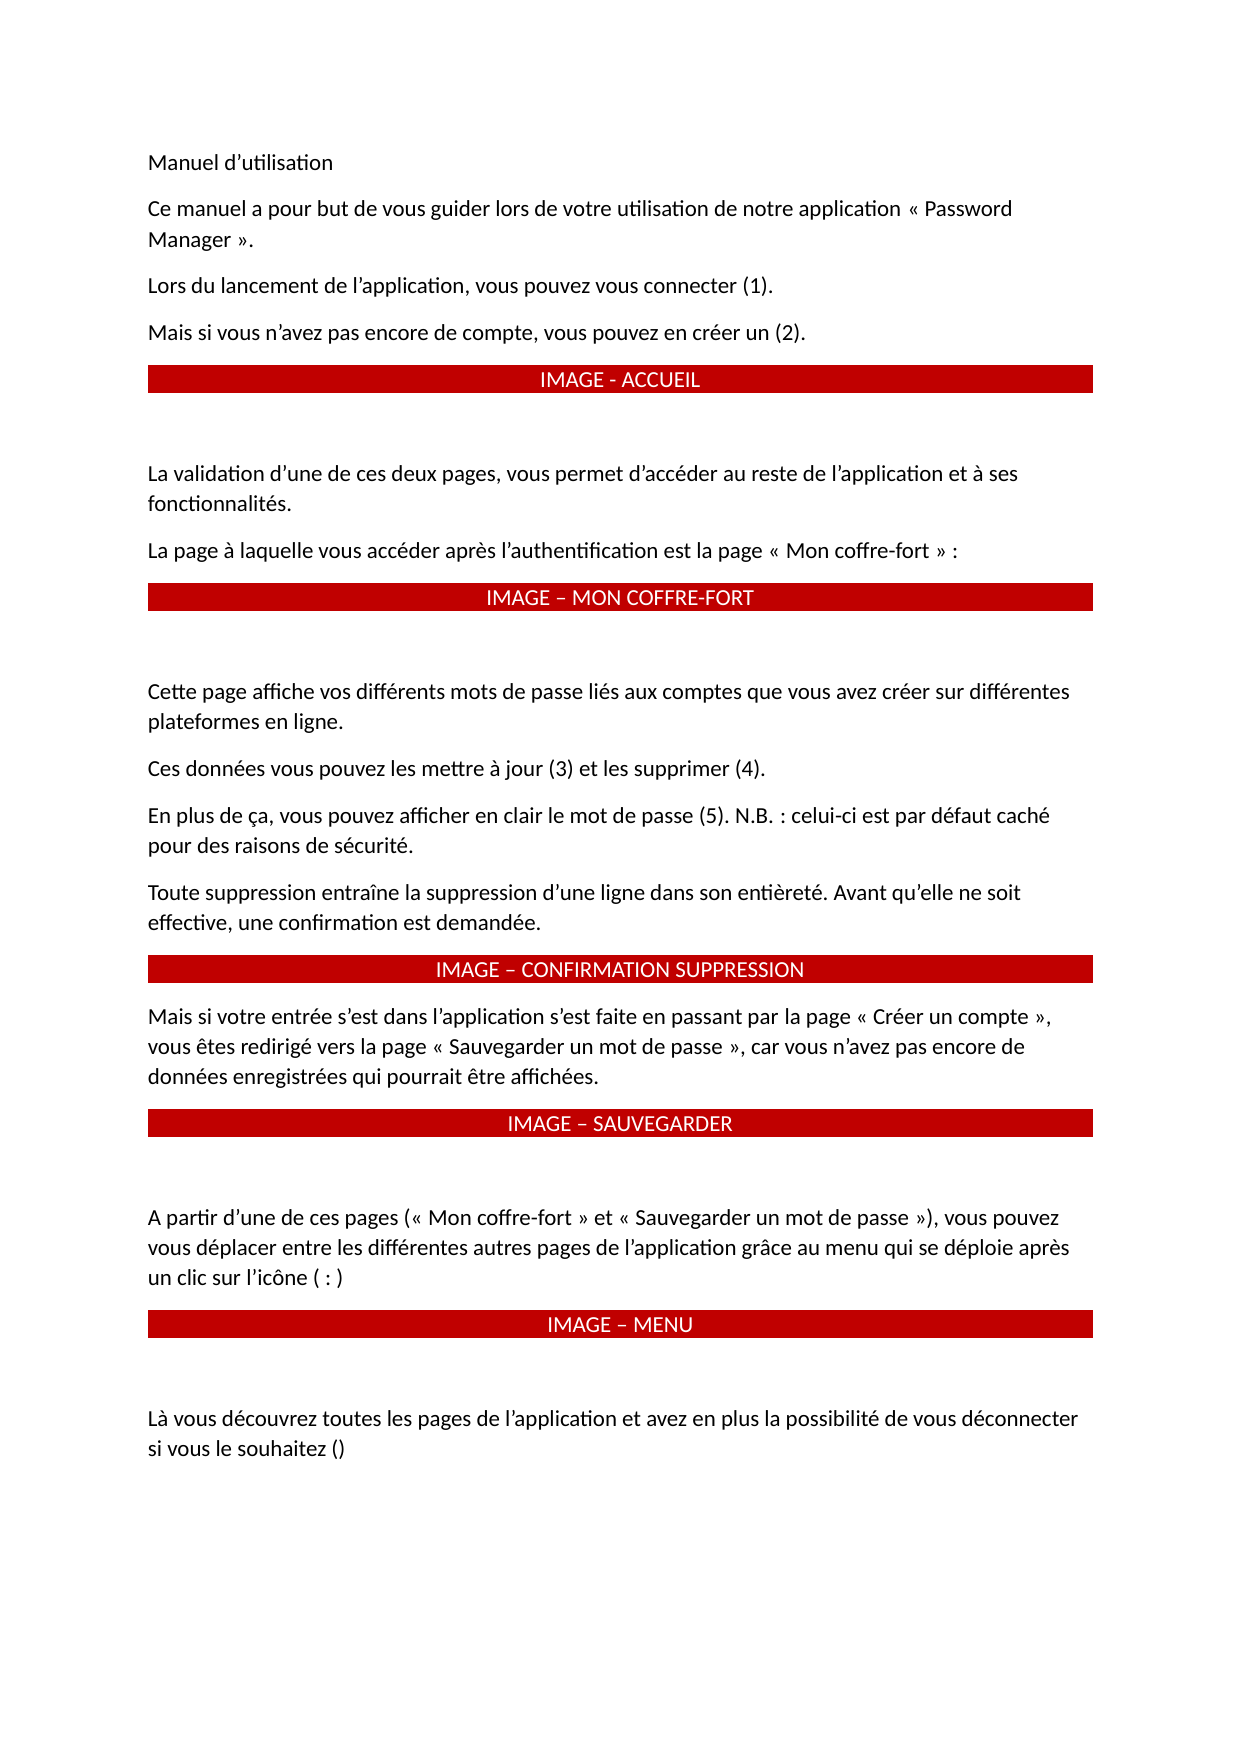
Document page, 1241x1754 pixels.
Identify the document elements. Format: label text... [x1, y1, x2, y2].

text La page à laquelle vous accéder après l’authentification est la page « Mon coffre-fort » : [148, 536, 1093, 564]
text Manuel d’utilisation [148, 148, 1093, 176]
text Toute suppression entraîne la suppression d’une ligne dans son entièreté. Avant qu’elle ne soit effective, une confirmation est demandée. [148, 878, 1093, 936]
text Mais si vous n’avez pas encore de compte, vous pouvez en créer un (2). [148, 318, 1093, 346]
text Lors du lancement de l’application, vous pouvez vous connecter (1). [148, 272, 1093, 299]
text A partir d’une de ces pages (« Mon coffre-fort » et « Sauvegarder un mot de passe »), vous pouvez vous déplacer entre les différentes autres pages de l’application grâce au menu qui se déploie après un clic sur l’icône ( : ) [148, 1203, 1093, 1291]
text En plus de ça, vous pouvez afficher en clair le mot de passe (5). N.B. : celui-ci est par défaut caché pour des raisons de sécurité. [148, 801, 1093, 859]
text IMAGE – CONFIRMATION SUPPRESSION [148, 955, 1093, 983]
text IMAGE - ACCUEIL [148, 365, 1093, 393]
text Mais si votre entrée s’est dans l’application s’est faite en passant par la page « Créer un compte », vous êtes redirigé vers la page « Sauvegarder un mot de passe », car vous n’avez pas encore de données enregistrées qui pourrait être affichées. [148, 1002, 1093, 1090]
text La validation d’une de ces deux pages, vous permet d’accéder au reste de l’application et à ses fonctionnalités. [148, 459, 1093, 517]
text IMAGE – SAUVEGARDER [148, 1109, 1093, 1137]
text Cette page affiche vos différents mots de passe liés aux comptes que vous avez créer sur différentes plateformes en ligne. [148, 677, 1093, 735]
text Ces données vous pouvez les mettre à jour (3) et les supprimer (4). [148, 754, 1093, 782]
text Ce manuel a pour but de vous guider lors de votre utilisation de notre application « Password Manager ». [148, 194, 1093, 253]
text IMAGE – MON COFFRE-FORT [148, 583, 1093, 611]
text IMAGE – MENU [148, 1310, 1093, 1338]
text Là vous découvrez toutes les pages de l’application et avez en plus la possibilité de vous déconnecter si vous le souhaitez () [148, 1404, 1093, 1462]
